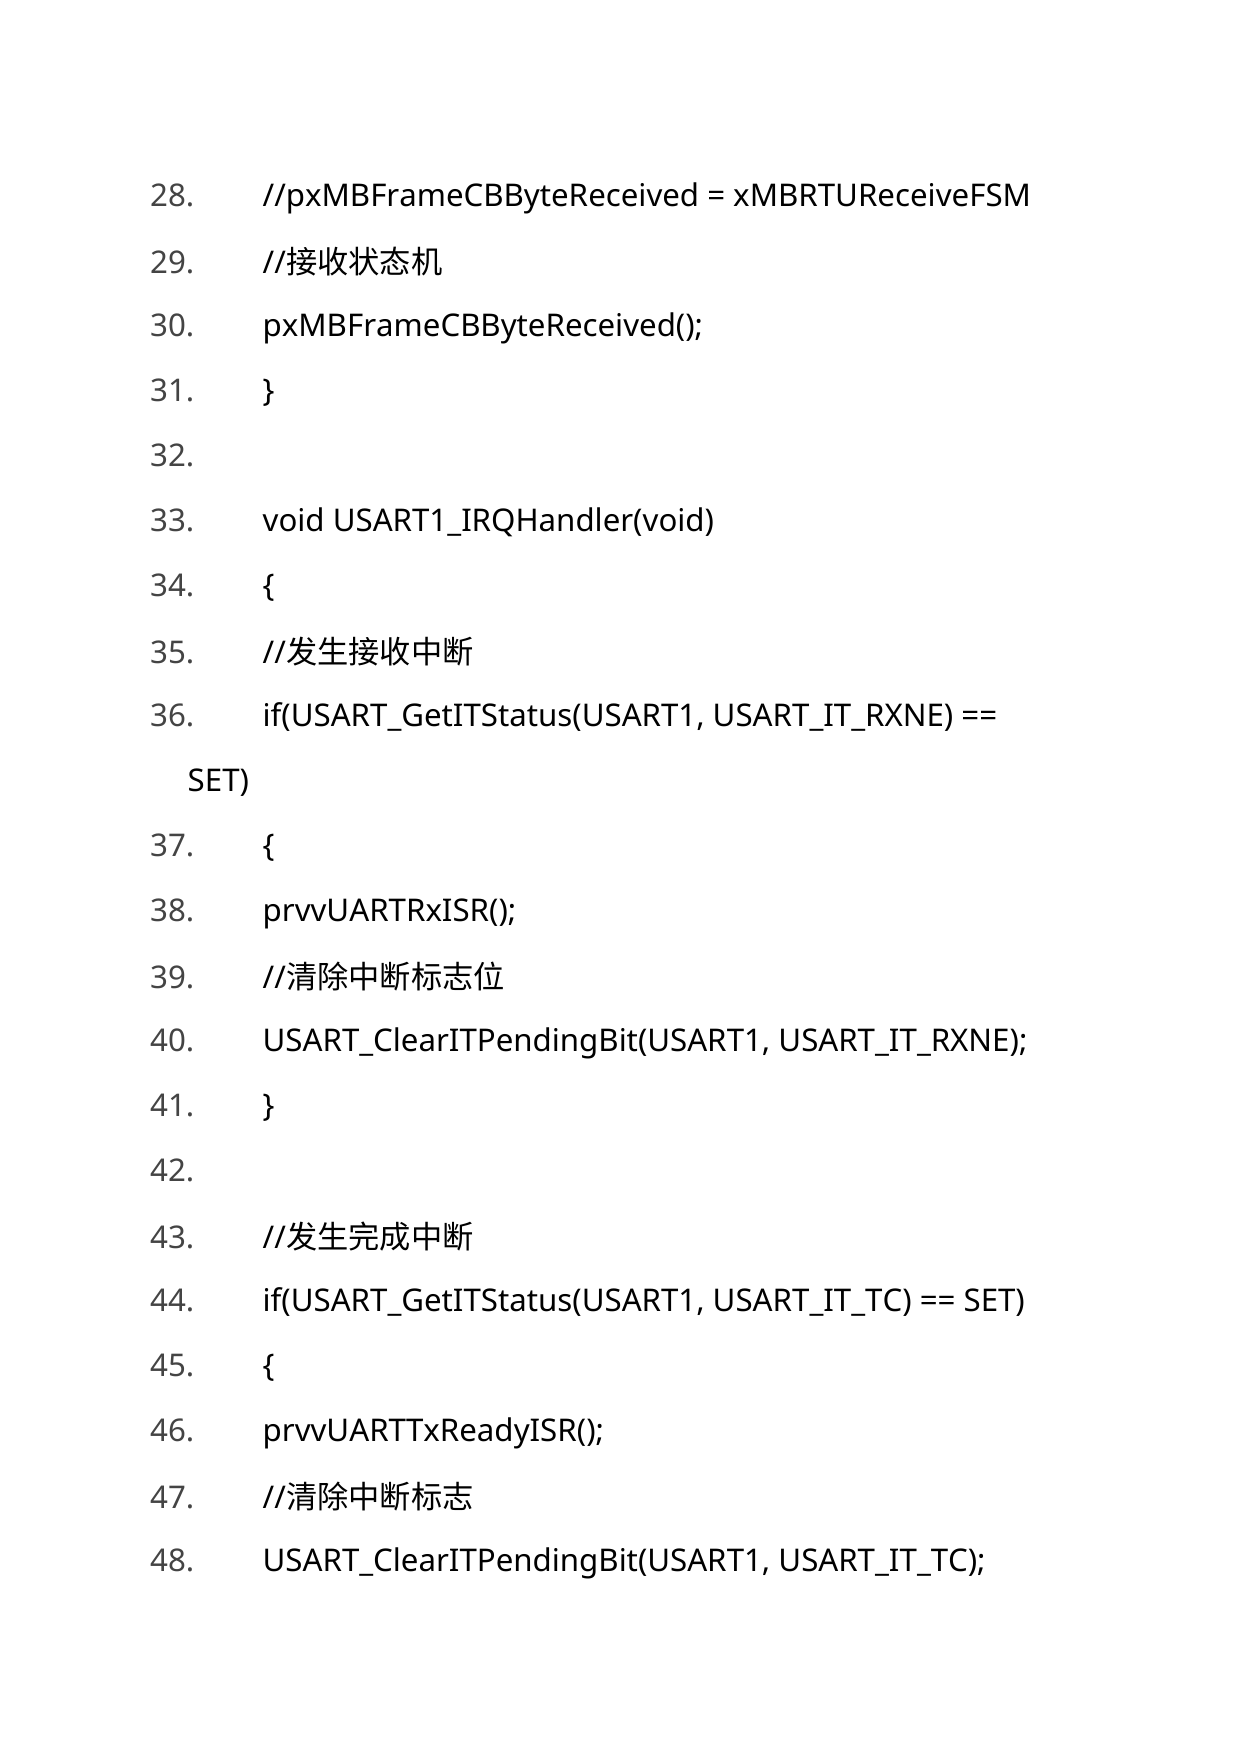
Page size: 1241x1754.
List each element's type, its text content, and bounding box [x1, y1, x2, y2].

list prvvUARTRxISR(); [150, 877, 1053, 942]
list { [150, 1332, 1053, 1397]
list //清除中断标志位 [150, 942, 1053, 1007]
list //清除中断标志 [150, 1462, 1053, 1527]
list //发生完成中断 [150, 1202, 1053, 1267]
list { [150, 552, 1053, 617]
list } [150, 357, 1053, 422]
list USART_ClearITPendingBit(USART1, USART_IT_RXNE); [150, 1007, 1053, 1072]
list } [150, 1072, 1053, 1137]
list //发生接收中断 [150, 617, 1053, 682]
list pxMBFrameCBByteReceived(); [150, 292, 1053, 357]
list void USART1_IRQHandler(void) [150, 487, 1053, 552]
list if(USART_GetITStatus(USART1, USART_IT_RXNE) == SET) [150, 682, 1053, 812]
list if(USART_GetITStatus(USART1, USART_IT_TC) == SET) [150, 1267, 1053, 1332]
list prvvUARTTxReadyISR(); [150, 1397, 1053, 1462]
list { [150, 812, 1053, 877]
list USART_ClearITPendingBit(USART1, USART_IT_TC); [150, 1527, 1053, 1592]
list //接收状态机 [150, 227, 1053, 292]
list //pxMBFrameCBByteReceived = xMBRTUReceiveFSM [150, 162, 1053, 227]
